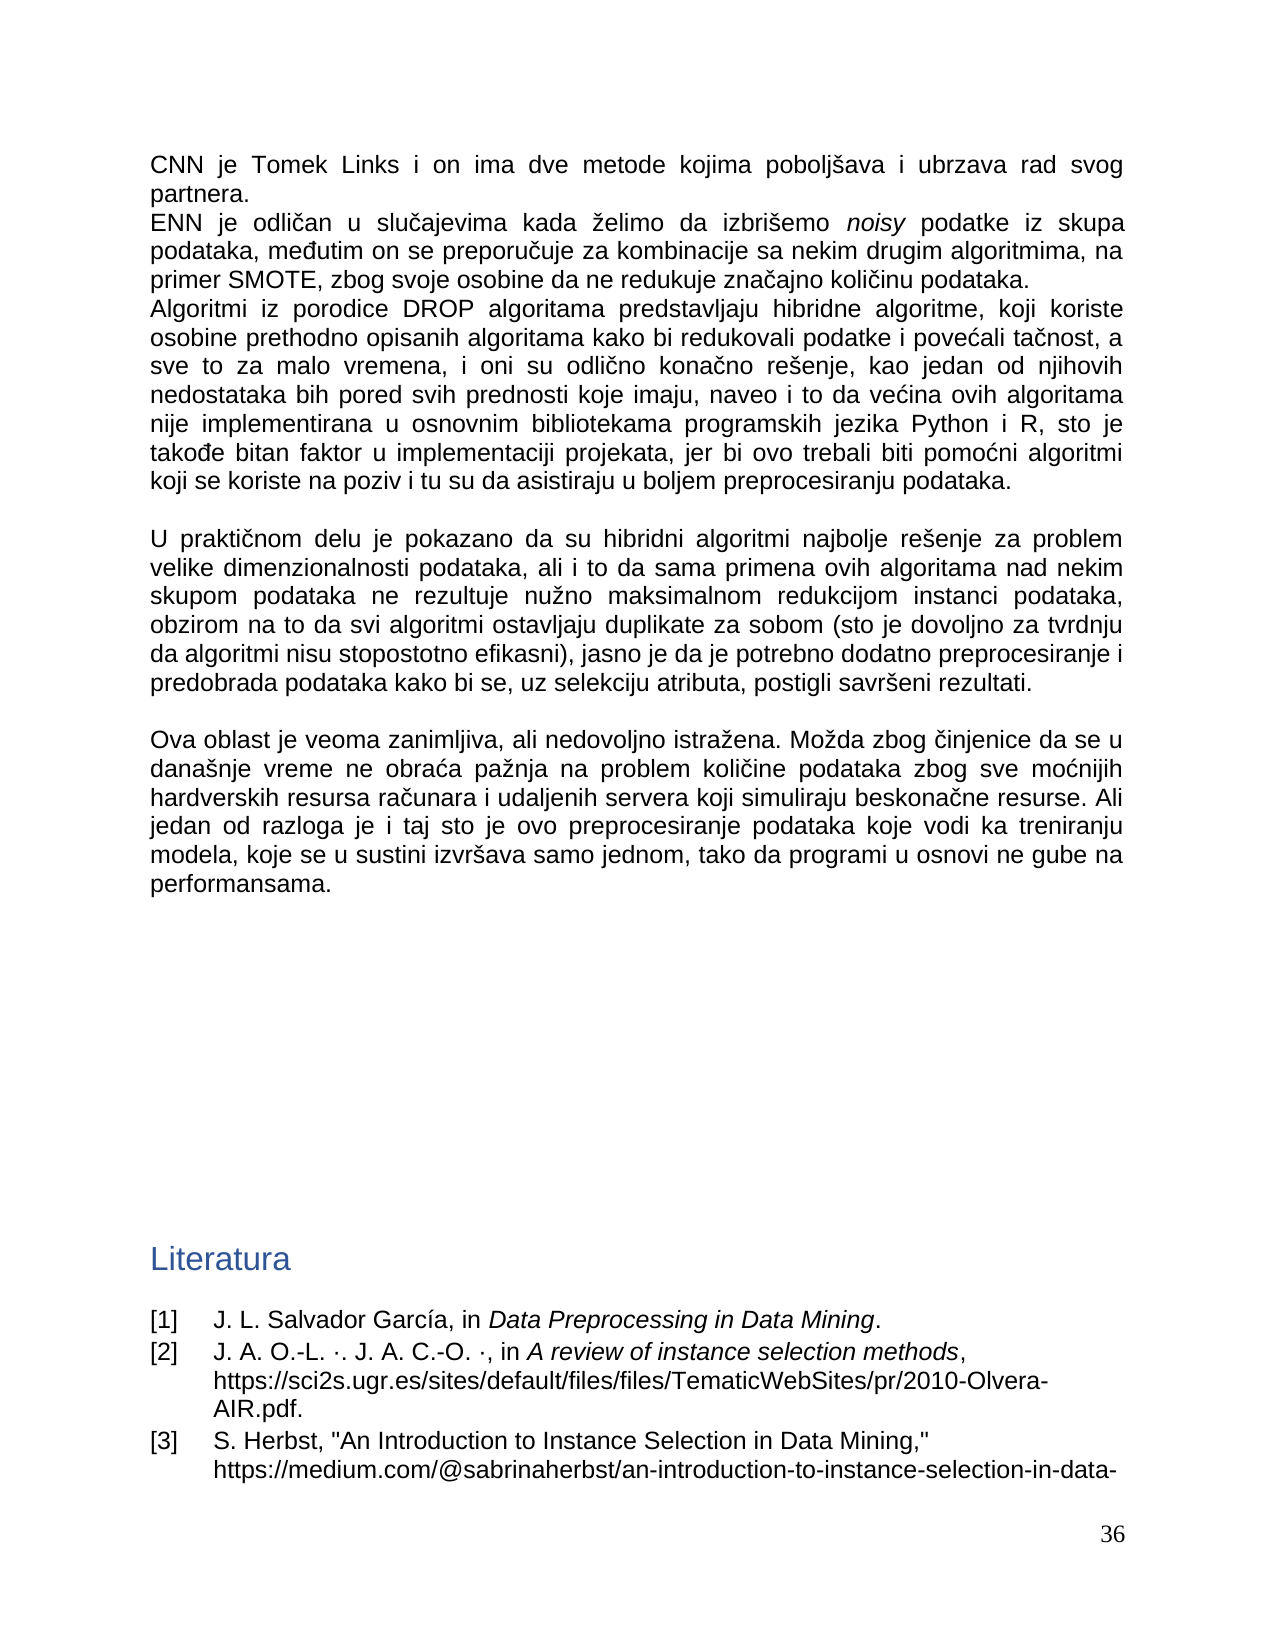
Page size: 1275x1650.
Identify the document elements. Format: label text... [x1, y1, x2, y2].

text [150, 150, 1125, 294]
text Algoritmi iz porodice DROP algoritama predstavljaju hibridne algoritme, koji koriste osobine prethodno opisanih algoritama kako bi redukovali podatke i povećali tačnost, a sve to za malo vremena, i oni su odlično konačno rešenje, kao jedan od njihovih nedostataka bih pored svih prednosti koje imaju, naveo i to da većina ovih algoritama nije implementirana u osnovnim bibliotekama programskih jezika Python i R, sto je takođe bitan faktor u implementaciji projekata, jer bi ovo trebali biti pomoćni algoritmi koji se koriste na poziv i tu su da asistiraju u boljem preprocesiranju podataka. [150, 294, 1125, 495]
text Ova oblast je veoma zanimljiva, ali nedovoljno istražena. Možda zbog činjenice da se u današnje vreme ne obraća pažnja na problem količine podataka zbog sve moćnijih hardverskih resursa računara i udaljenih servera koji simuliraju beskonačne resurse. Ali jedan od razloga je i taj sto je ovo preprocesiranje podataka koje vodi ka treniranju modela, koje se u sustini izvršava samo jednom, tako da programi u osnovi ne gube na performansama. [150, 696, 1125, 897]
text U praktičnom delu je pokazano da su hibridni algoritmi najbolje rešenje za problem velike dimenzionalnosti podataka, ali i to da sama primena ovih algoritama nad nekim skupom podataka ne rezultuje nužno maksimalnom redukcijom instanci podataka, obzirom na to da svi algoritmi ostavljaju duplikate za sobom (sto je dovoljno za tvrdnju da algoritmi nisu stopostotno efikasni), jasno je da je potrebno dodatno preprocesiranje i predobrada podataka kako bi se, uz selekciju atributa, postigli savršeni rezultati. [150, 495, 1125, 696]
